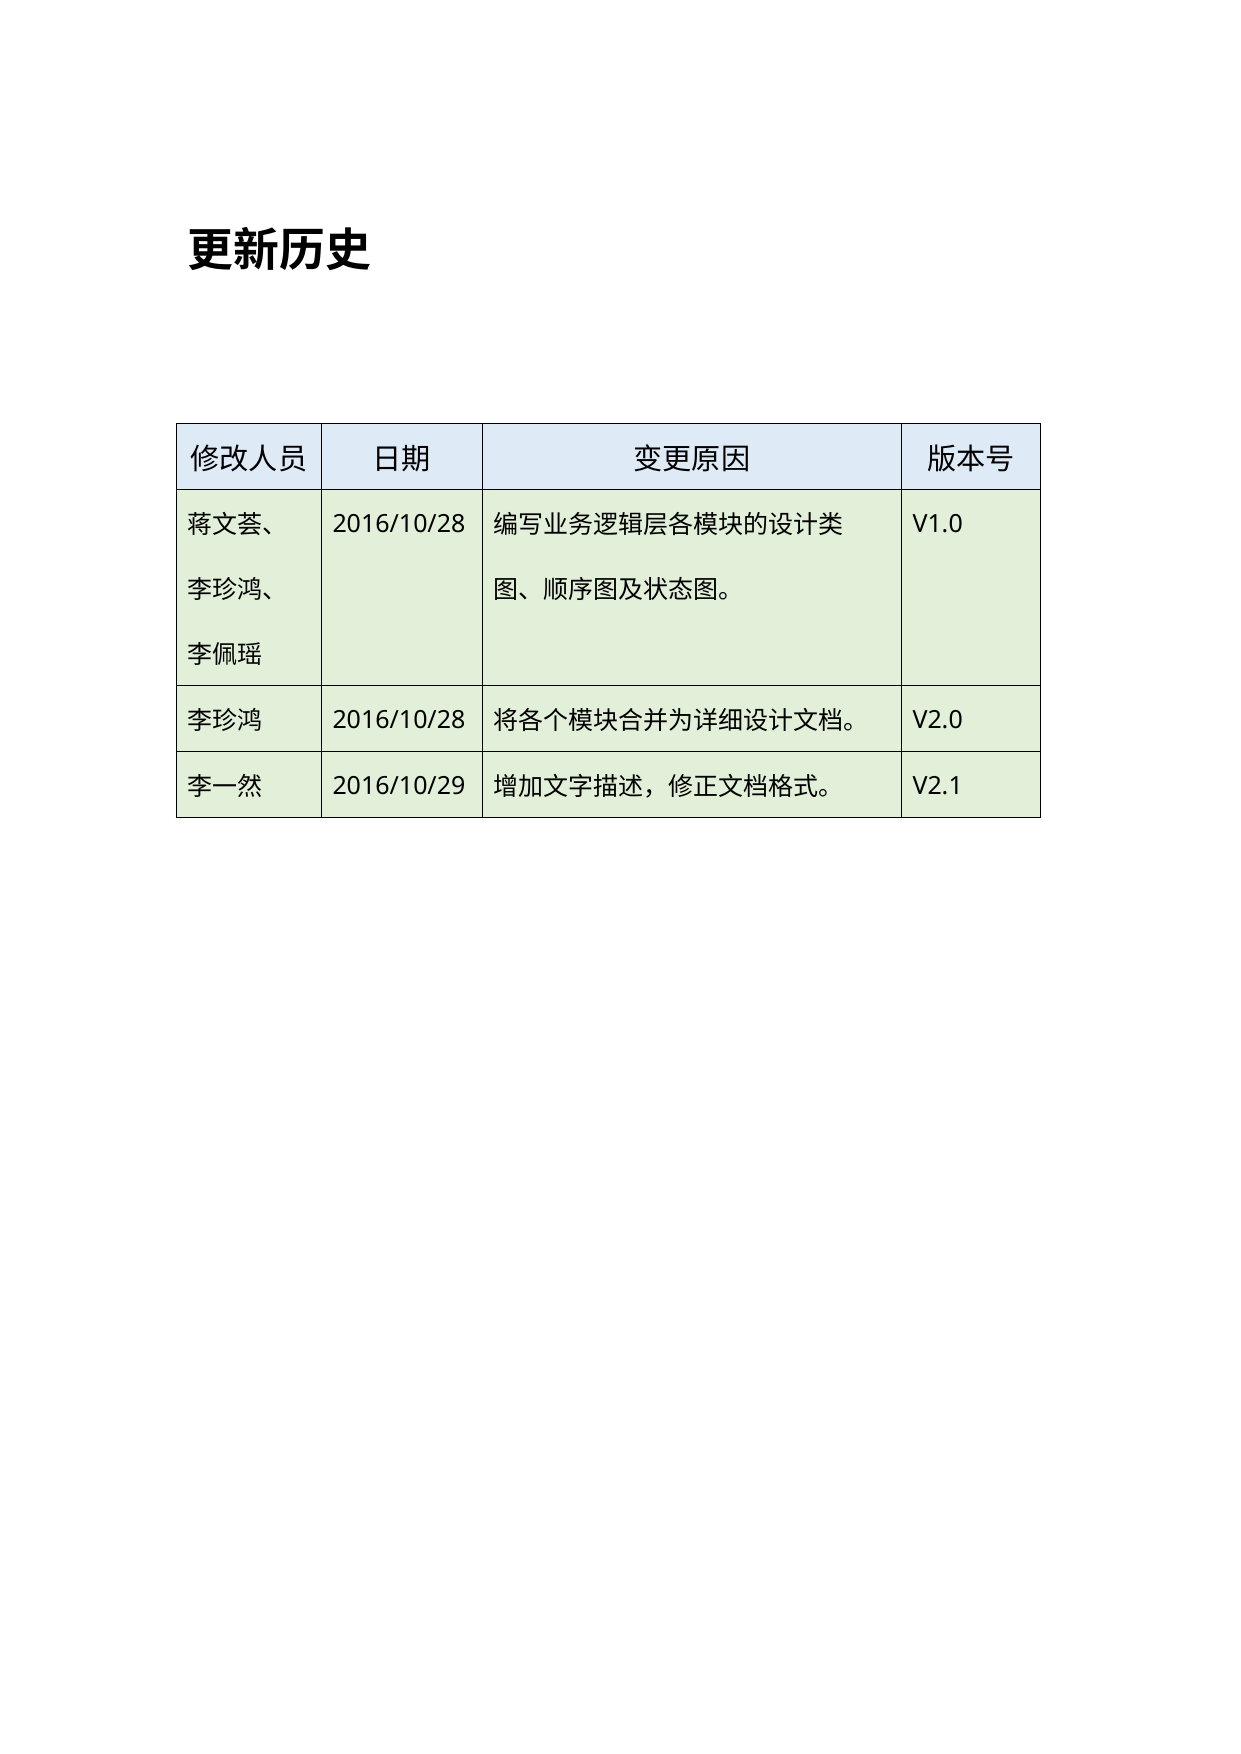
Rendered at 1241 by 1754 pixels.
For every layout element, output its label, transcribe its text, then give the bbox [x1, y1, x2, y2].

table_cell 将各个模块合并为详细设计文档。 [483, 686, 901, 751]
table_header 日期 [322, 424, 482, 489]
table_cell V2.0 [902, 686, 1040, 751]
table_cell 李珍鸿 [177, 686, 321, 751]
table_cell 2016/10/28 [322, 490, 482, 685]
table_cell V1.0 [902, 490, 1040, 685]
table_header 修改人员 [177, 424, 321, 489]
table_cell 李一然 [177, 752, 321, 817]
table_cell 蒋文荟、李珍鸿、李佩瑶 [177, 490, 321, 685]
table_cell 2016/10/28 [322, 686, 482, 751]
table_cell 编写业务逻辑层各模块的设计类图、顺序图及状态图。 [483, 490, 901, 685]
subtitle 更新历史 [187, 197, 1053, 295]
table_cell 2016/10/29 [322, 752, 482, 817]
table_cell 增加文字描述，修正文档格式。 [483, 752, 901, 817]
table_cell V2.1 [902, 752, 1040, 817]
table_header 变更原因 [483, 424, 901, 489]
table_header 版本号 [902, 424, 1040, 489]
